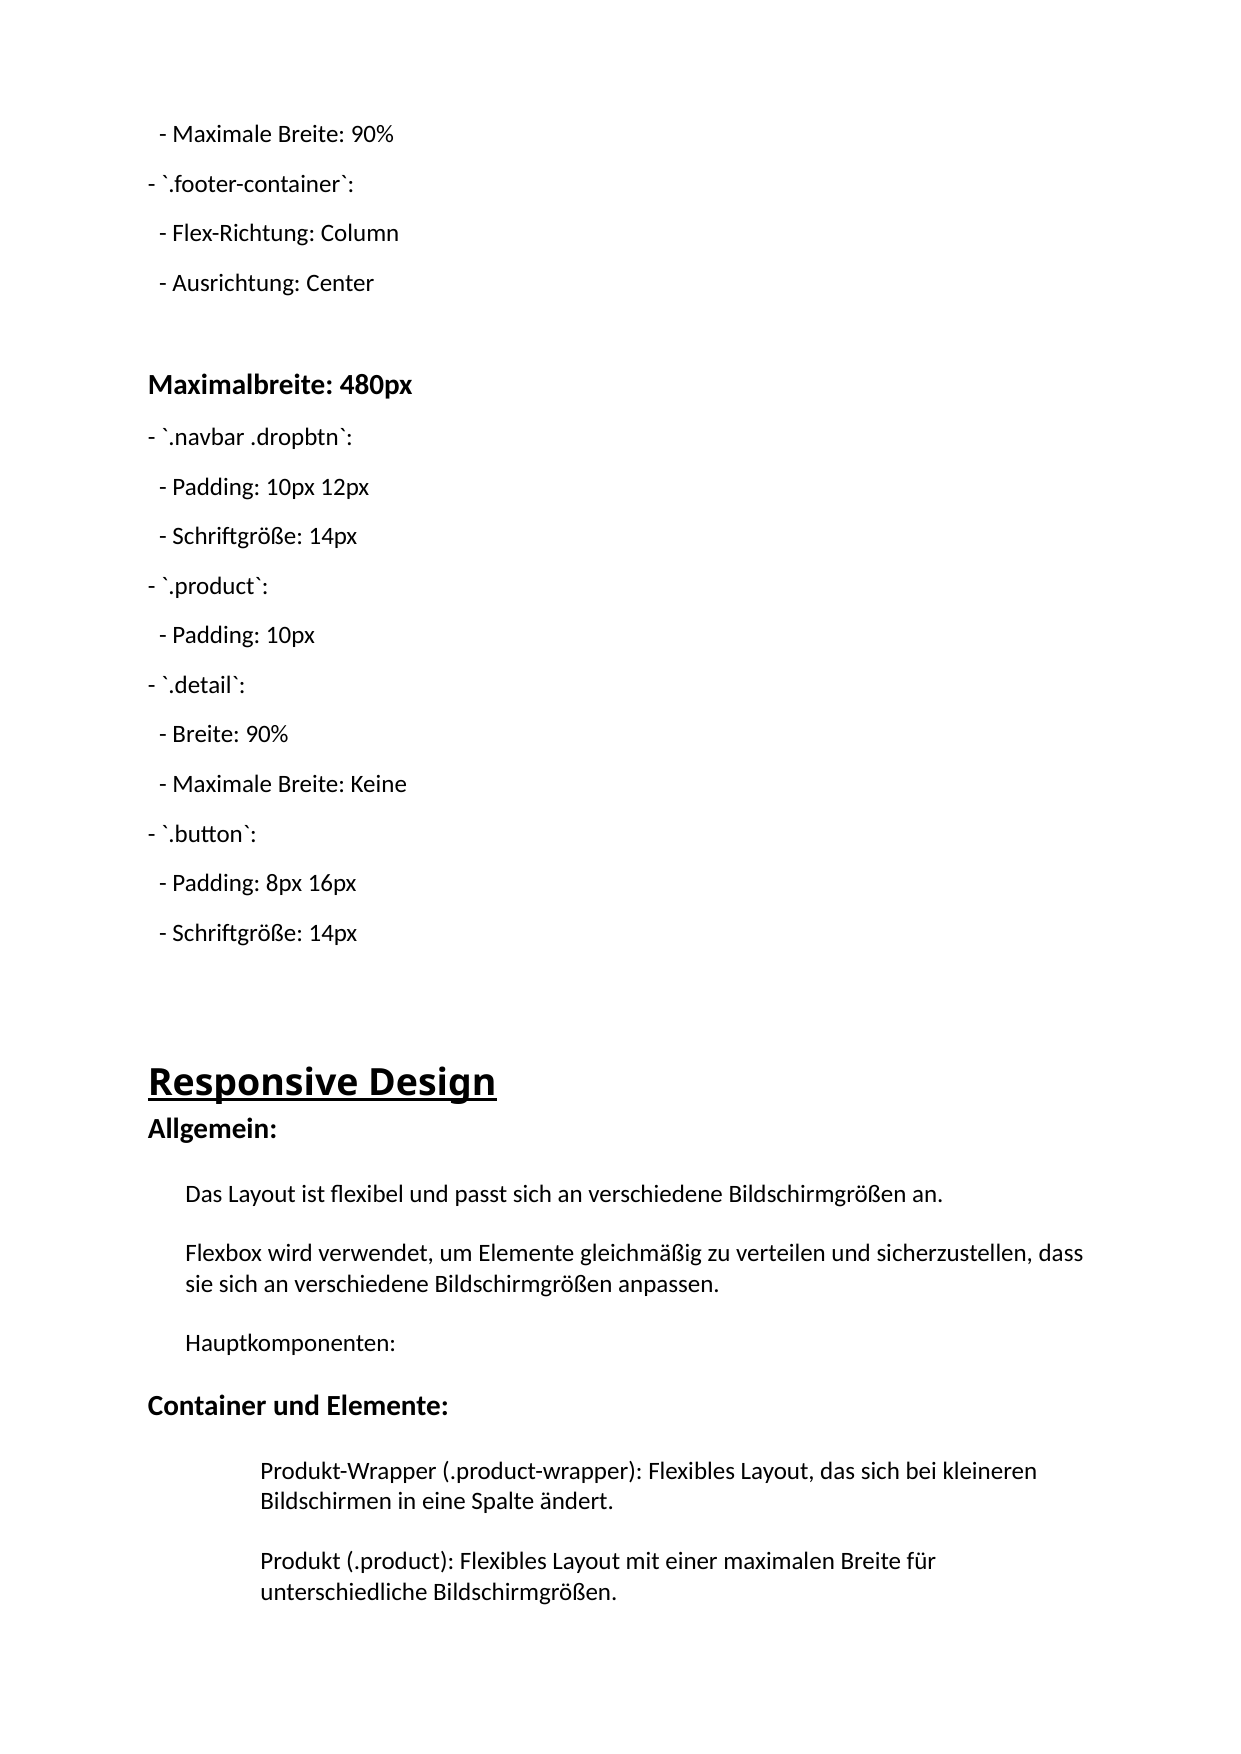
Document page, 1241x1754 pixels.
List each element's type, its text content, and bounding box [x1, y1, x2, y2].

text Hauptkomponenten: [185, 1328, 1093, 1358]
text Produkt (.product): Flexibles Layout mit einer maximalen Breite für unterschiedliche Bildschirmgrößen. [260, 1545, 1093, 1606]
text - `.navbar .dropbtn`: [148, 421, 1093, 452]
text - Schriftgröße: 14px [148, 917, 1093, 947]
text - `.detail`: [148, 669, 1093, 699]
text - Padding: 10px 12px [148, 471, 1093, 501]
text - Maximale Breite: Keine [148, 768, 1093, 799]
text - `.footer-container`: [148, 168, 1093, 198]
text - Flex-Richtung: Column [148, 217, 1093, 248]
text - Maximale Breite: 90% [148, 118, 1093, 149]
text Flexbox wird verwendet, um Elemente gleichmäßig zu verteilen und sicherzustellen, dass sie sich an verschiedene Bildschirmgrößen anpassen. [185, 1237, 1093, 1298]
text Maximalbreite: 480px [148, 366, 1093, 402]
text Allgemein: [148, 1110, 1093, 1146]
text Produkt-Wrapper (.product-wrapper): Flexibles Layout, das sich bei kleineren Bildschirmen in eine Spalte ändert. [260, 1455, 1093, 1516]
text Das Layout ist flexibel und passt sich an verschiedene Bildschirmgrößen an. [185, 1178, 1093, 1208]
text - `.button`: [148, 818, 1093, 848]
text Container und Elemente: [148, 1387, 1093, 1423]
text - Padding: 8px 16px [148, 867, 1093, 898]
subtitle Responsive Design [148, 1055, 1093, 1106]
text - Padding: 10px [148, 619, 1093, 650]
text - Schriftgröße: 14px [148, 520, 1093, 551]
text - Ausrichtung: Center [148, 267, 1093, 297]
text - Breite: 90% [148, 719, 1093, 749]
text - `.product`: [148, 570, 1093, 600]
